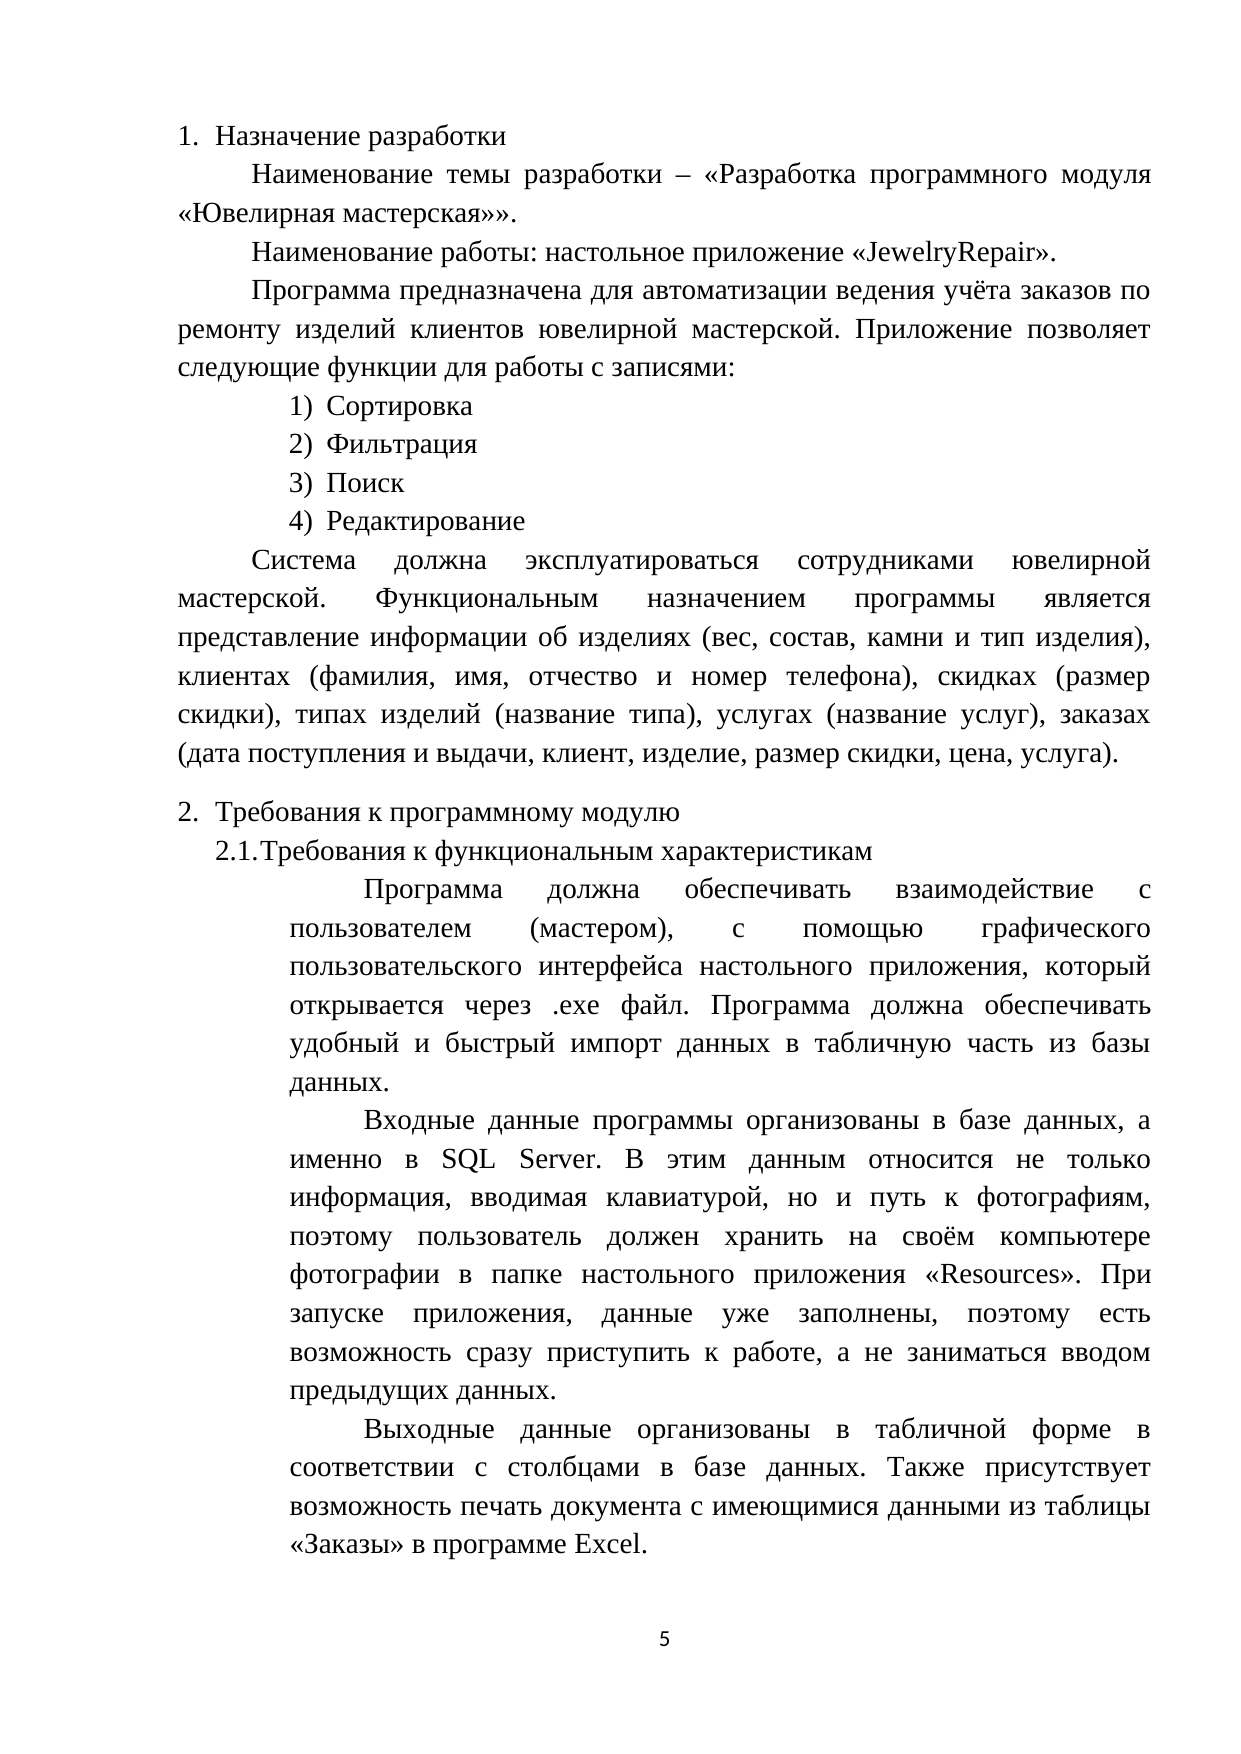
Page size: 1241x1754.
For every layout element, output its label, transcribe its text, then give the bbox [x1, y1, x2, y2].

text Наименование работы: настольное приложение «JewelryRepair». [177, 234, 1152, 267]
list Требования к функциональным характеристикам [215, 833, 1152, 866]
list Выходные данные организованы в табличной форме в соответствии с столбцами в базе данных. Также присутствует возможность печать документа с имеющимися данными из таблицы «Заказы» в программе Excel. [289, 1411, 1152, 1560]
list Поиск [288, 465, 1152, 498]
list Сортировка [288, 388, 1152, 421]
list Редактирование [288, 503, 1152, 537]
list Программа должна обеспечивать взаимодействие с пользователем (мастером), с помощью графического пользовательского интерфейса настольного приложения, который открывается через .ехе файл. Программа должна обеспечивать удобный и быстрый импорт данных в табличную часть из базы данных. [289, 871, 1152, 1097]
list Назначение разработки [177, 118, 1152, 152]
text Наименование темы разработки – «Разработка программного модуля «Ювелирная мастерская»». [177, 157, 1152, 229]
list Требования к программному модулю [177, 794, 1152, 828]
list Фильтрация [288, 426, 1152, 460]
text Программа предназначена для автоматизации ведения учёта заказов по ремонту изделий клиентов ювелирной мастерской. Приложение позволяет следующие функции для работы с записями: [177, 272, 1152, 383]
text Система должна эксплуатироваться сотрудниками ювелирной мастерской. Функциональным назначением программы является представление информации об изделиях (вес, состав, камни и тип изделия), клиентах (фамилия, имя, отчество и номер телефона), скидках (размер скидки), типах изделий (название типа), услугах (название услуг), заказах (дата поступления и выдачи, клиент, изделие, размер скидки, цена, услуга). [177, 542, 1152, 768]
